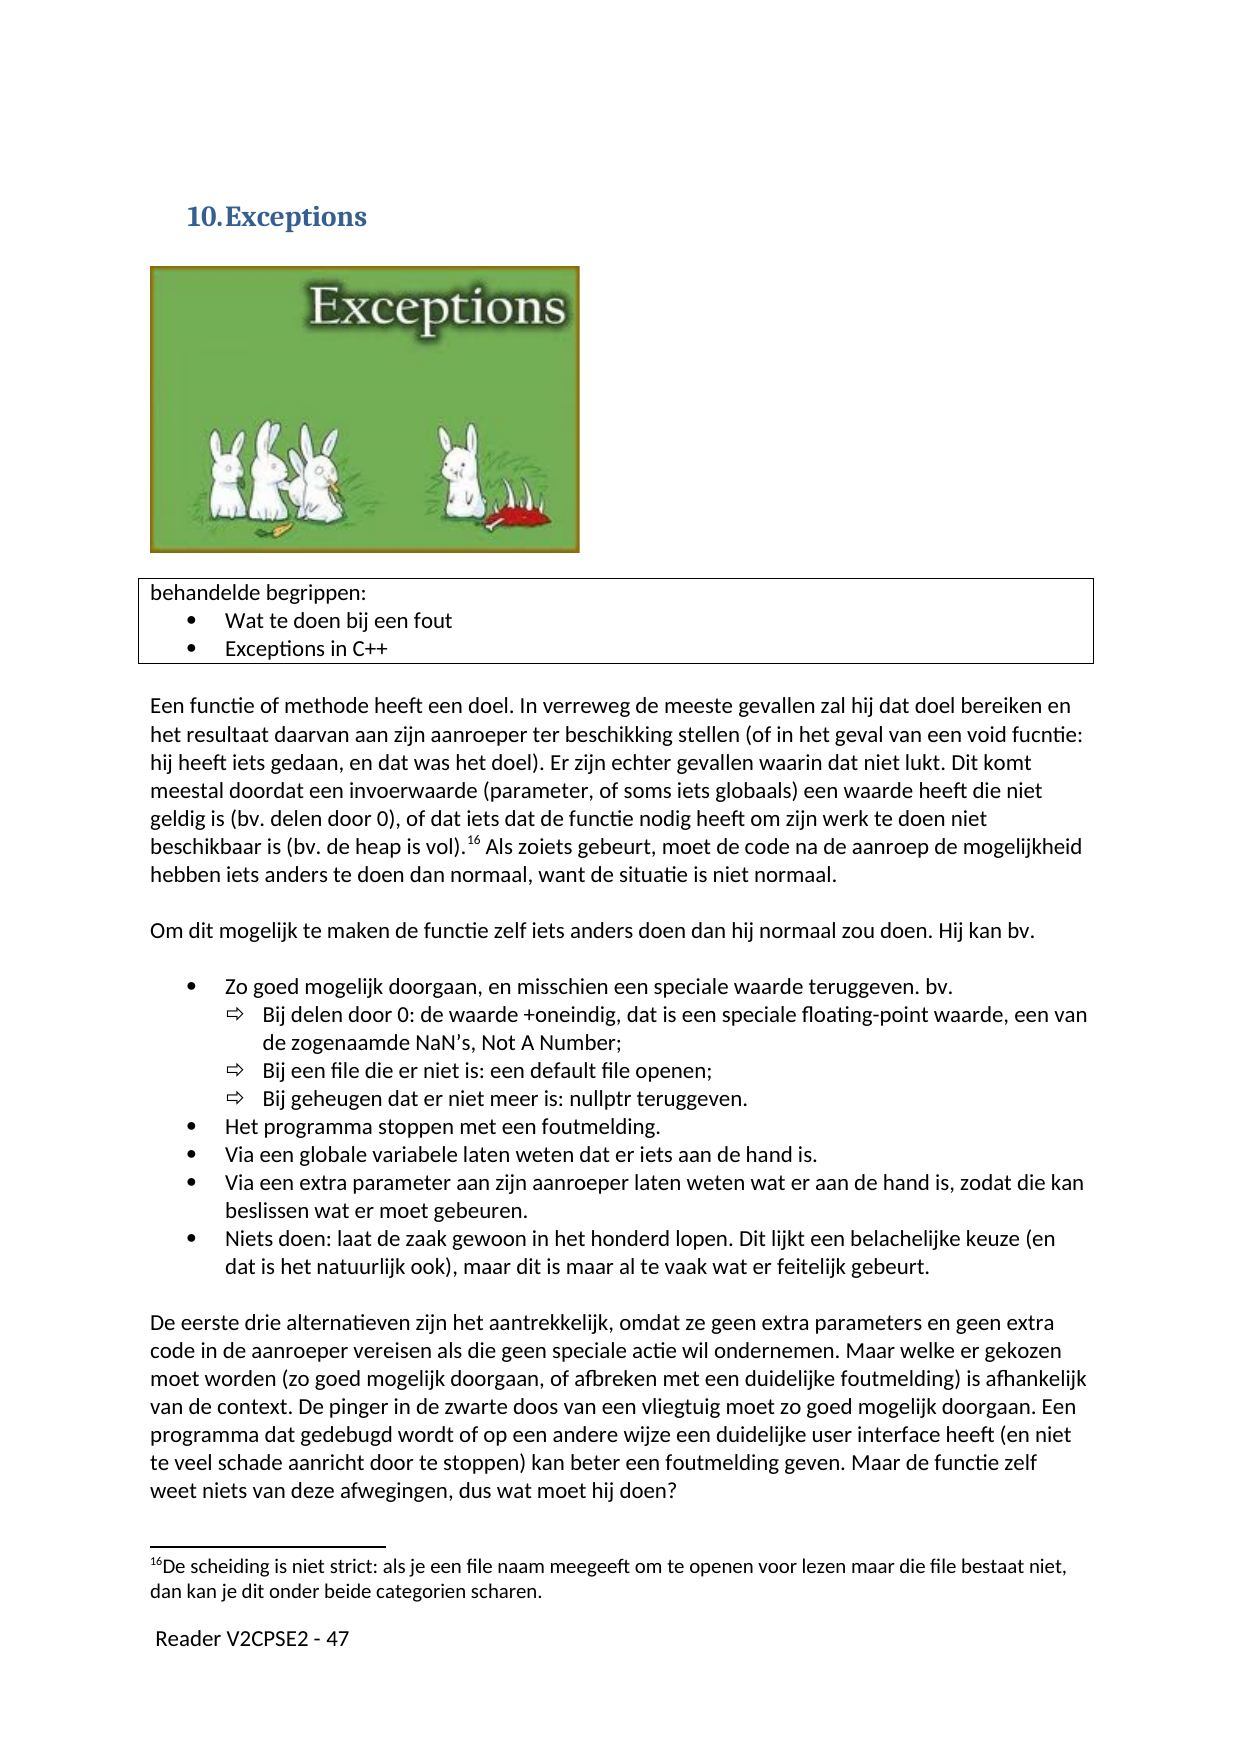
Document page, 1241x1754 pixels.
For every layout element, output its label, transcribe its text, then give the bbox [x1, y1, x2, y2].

list Het programma stoppen met een foutmelding. [187, 1112, 1090, 1140]
table_header behandelde begrippen: Wat te doen bij een fout Exceptions in C++ [139, 579, 1093, 663]
list Zo goed mogelijk doorgaan, en misschien een speciale waarde teruggeven. bv. [187, 972, 1090, 1000]
list Via een extra parameter aan zijn aanroeper laten weten wat er aan de hand is, zodat die kan beslissen wat er moet gebeuren. [187, 1168, 1090, 1224]
list Bij delen door 0: de waarde +oneindig, dat is een speciale floating-point waarde, een van de zogenaamde NaN’s, Not A Number; [225, 1000, 1090, 1056]
list Bij een file die er niet is: een default file openen; [225, 1056, 1090, 1084]
list Bij geheugen dat er niet meer is: nullptr teruggeven. [225, 1084, 1090, 1112]
text De eerste drie alternatieven zijn het aantrekkelijk, omdat ze geen extra parameters en geen extra code in de aanroeper vereisen als die geen speciale actie wil ondernemen. Maar welke er gekozen moet worden (zo goed mogelijk doorgaan, of afbreken met een duidelijke foutmelding) is afhankelijk van de context. De pinger in de zwarte doos van een vliegtuig moet zo goed mogelijk doorgaan. Een programma dat gedebugd wordt of op een andere wijze een duidelijke user interface heeft (en niet te veel schade aanricht door te stoppen) kan beter een foutmelding geven. Maar de functie zelf weet niets van deze afwegingen, dus wat moet hij doen? [150, 1308, 1090, 1504]
list Niets doen: laat de zaak gewoon in het honderd lopen. Dit lijkt een belachelijke keuze (en dat is het natuurlijk ook), maar dit is maar al te vaak wat er feitelijk gebeurt. [187, 1224, 1090, 1280]
text Om dit mogelijk te maken de functie zelf iets anders doen dan hij normaal zou doen. Hij kan bv. [150, 916, 1090, 944]
subtitle Exceptions [187, 200, 1090, 233]
picture [150, 266, 580, 553]
text Een functie of methode heeft een doel. In verreweg de meeste gevallen zal hij dat doel bereiken en het resultaat daarvan aan zijn aanroeper ter beschikking stellen (of in het geval van een void fucntie: hij heeft iets gedaan, en dat was het doel). Er zijn echter gevallen waarin dat niet lukt. Dit komt meestal doordat een invoerwaarde (parameter, of soms iets globaals) een waarde heeft die niet geldig is (bv. delen door 0), of dat iets dat de functie nodig heeft om zijn werk te doen niet beschikbaar is (bv. de heap is vol). Als zoiets gebeurt, moet de code na de aanroep de mogelijkheid hebben iets anders te doen dan normaal, want de situatie is niet normaal. [150, 692, 1090, 888]
list Via een globale variabele laten weten dat er iets aan de hand is. [187, 1140, 1090, 1168]
